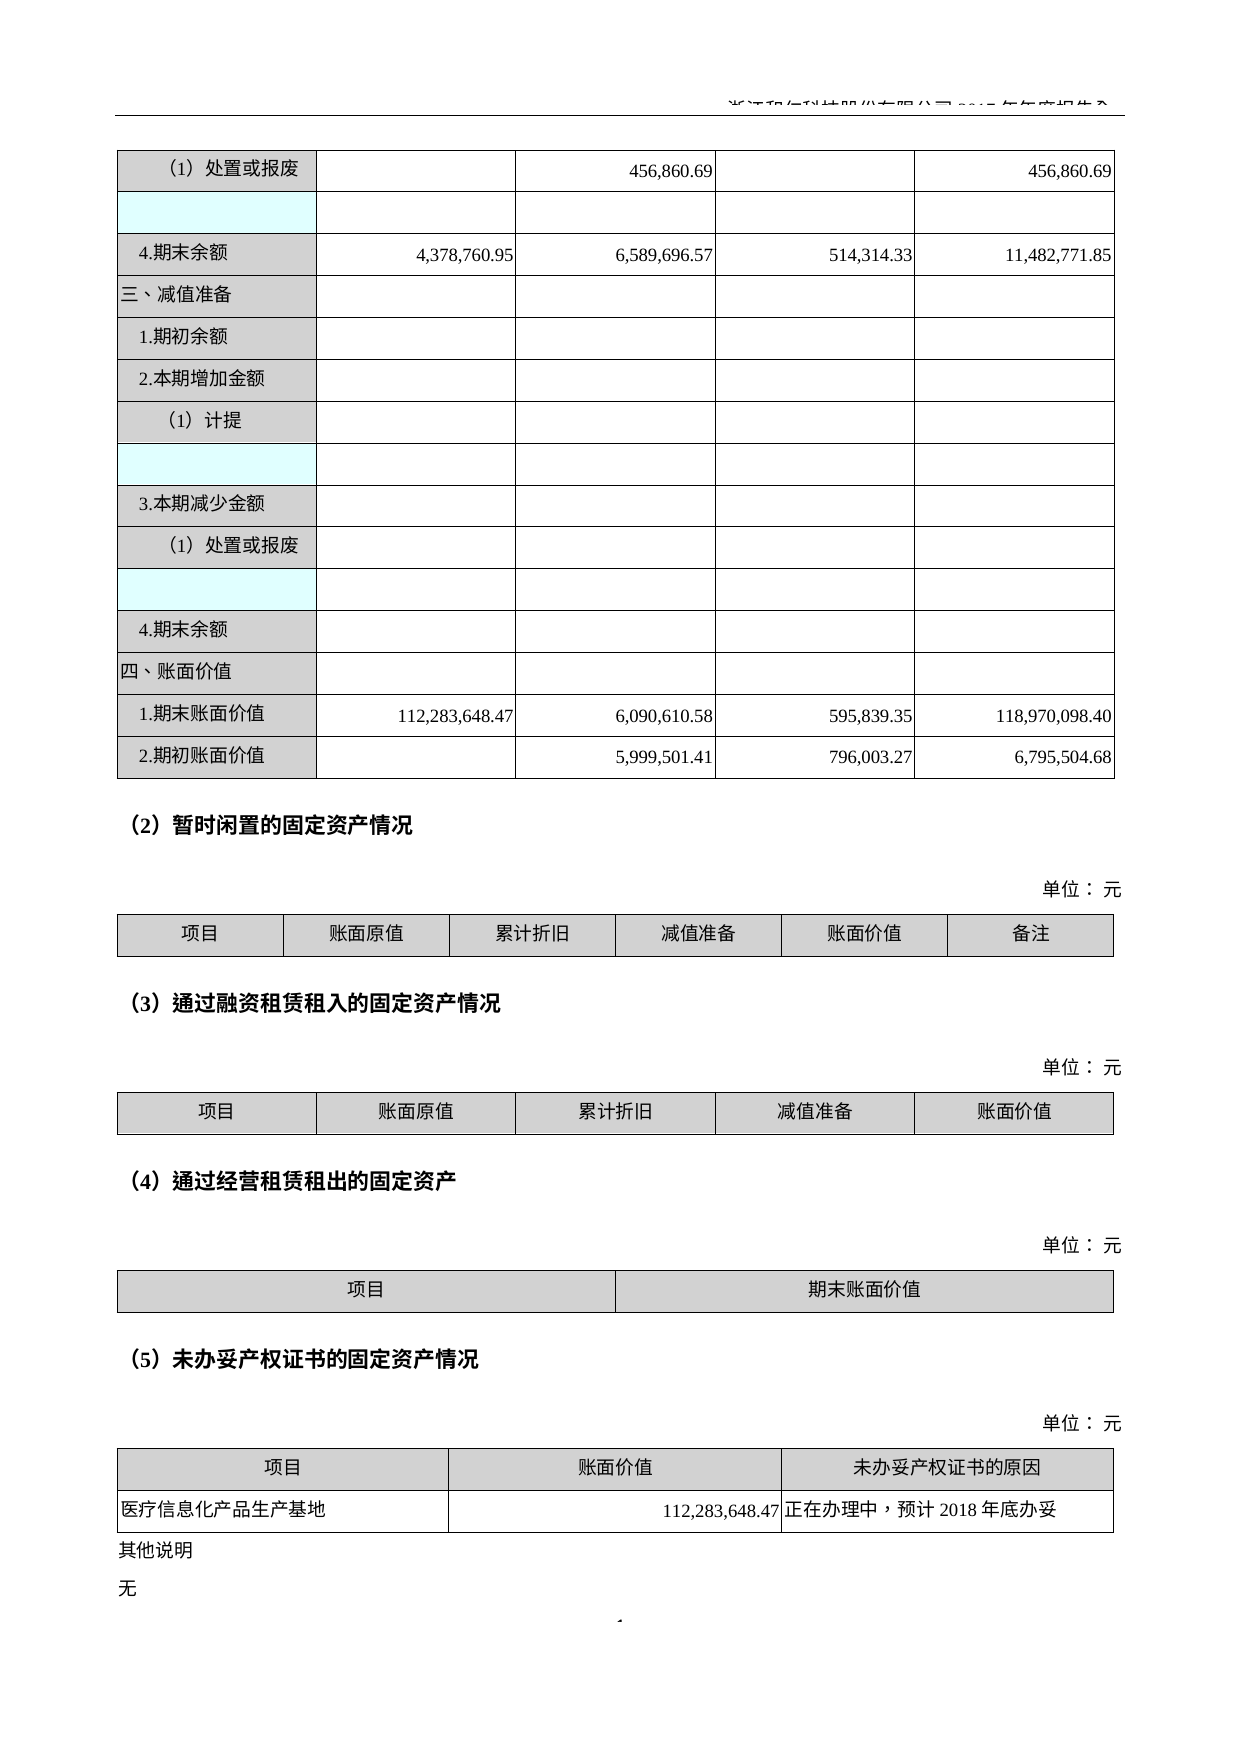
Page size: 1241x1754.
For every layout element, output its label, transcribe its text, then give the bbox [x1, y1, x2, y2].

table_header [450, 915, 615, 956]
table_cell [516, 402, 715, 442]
text 其他说明 无 [118, 1538, 195, 1601]
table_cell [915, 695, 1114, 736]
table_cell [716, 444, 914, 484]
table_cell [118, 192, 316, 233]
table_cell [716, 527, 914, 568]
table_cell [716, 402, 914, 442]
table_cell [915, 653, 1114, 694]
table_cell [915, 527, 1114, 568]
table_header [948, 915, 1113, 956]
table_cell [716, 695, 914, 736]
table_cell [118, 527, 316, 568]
text 单位： 元 [102, 876, 1122, 902]
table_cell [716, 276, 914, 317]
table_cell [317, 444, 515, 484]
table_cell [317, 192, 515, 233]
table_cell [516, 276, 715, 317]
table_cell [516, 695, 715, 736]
subtitle （5）未办妥产权证书的固定资产情况 [118, 1344, 1138, 1373]
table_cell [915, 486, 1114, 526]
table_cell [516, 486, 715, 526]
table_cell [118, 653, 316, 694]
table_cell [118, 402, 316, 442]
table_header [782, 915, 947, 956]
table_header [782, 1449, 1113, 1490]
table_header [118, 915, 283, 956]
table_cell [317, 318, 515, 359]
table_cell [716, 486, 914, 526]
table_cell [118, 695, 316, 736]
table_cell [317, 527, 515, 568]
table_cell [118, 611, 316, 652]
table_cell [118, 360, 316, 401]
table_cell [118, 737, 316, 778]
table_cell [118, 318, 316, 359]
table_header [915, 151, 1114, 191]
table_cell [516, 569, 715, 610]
subtitle （2）暂时闲置的固定资产情况 [118, 810, 1138, 839]
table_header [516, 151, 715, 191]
text 单位： 元 [102, 1233, 1122, 1258]
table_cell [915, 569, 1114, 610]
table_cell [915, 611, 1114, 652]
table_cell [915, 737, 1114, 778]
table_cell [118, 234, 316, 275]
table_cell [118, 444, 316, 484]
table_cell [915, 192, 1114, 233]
text 单位： 元 [102, 1411, 1122, 1436]
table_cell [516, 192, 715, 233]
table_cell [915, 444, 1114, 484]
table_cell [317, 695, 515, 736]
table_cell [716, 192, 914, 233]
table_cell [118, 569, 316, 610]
text 单位： 元 [102, 1054, 1122, 1080]
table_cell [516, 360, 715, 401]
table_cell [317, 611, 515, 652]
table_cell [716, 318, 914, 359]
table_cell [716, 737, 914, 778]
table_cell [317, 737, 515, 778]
subtitle （3）通过融资租赁租入的固定资产情况 [118, 988, 1138, 1018]
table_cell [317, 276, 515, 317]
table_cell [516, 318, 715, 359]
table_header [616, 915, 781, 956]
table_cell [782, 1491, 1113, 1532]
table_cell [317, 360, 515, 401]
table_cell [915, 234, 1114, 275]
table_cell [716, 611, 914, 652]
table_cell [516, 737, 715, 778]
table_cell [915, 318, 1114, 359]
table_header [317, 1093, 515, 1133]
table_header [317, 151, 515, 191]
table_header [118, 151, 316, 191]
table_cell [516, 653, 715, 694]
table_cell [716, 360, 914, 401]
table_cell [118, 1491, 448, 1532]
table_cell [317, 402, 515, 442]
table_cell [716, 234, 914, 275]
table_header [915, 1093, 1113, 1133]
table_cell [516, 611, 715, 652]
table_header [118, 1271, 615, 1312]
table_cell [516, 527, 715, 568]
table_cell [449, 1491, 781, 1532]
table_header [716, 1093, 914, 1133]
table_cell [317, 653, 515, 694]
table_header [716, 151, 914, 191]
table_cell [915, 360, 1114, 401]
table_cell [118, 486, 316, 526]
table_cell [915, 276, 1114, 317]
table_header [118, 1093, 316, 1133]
subtitle （4）通过经营租赁租出的固定资产 [118, 1166, 1138, 1195]
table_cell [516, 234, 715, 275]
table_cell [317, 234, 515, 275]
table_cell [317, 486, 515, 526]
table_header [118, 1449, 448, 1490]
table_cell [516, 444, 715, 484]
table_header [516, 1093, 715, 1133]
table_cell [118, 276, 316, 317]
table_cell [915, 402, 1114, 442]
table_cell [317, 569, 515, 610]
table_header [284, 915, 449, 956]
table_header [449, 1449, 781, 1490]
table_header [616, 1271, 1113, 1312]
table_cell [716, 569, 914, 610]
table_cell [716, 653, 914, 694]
